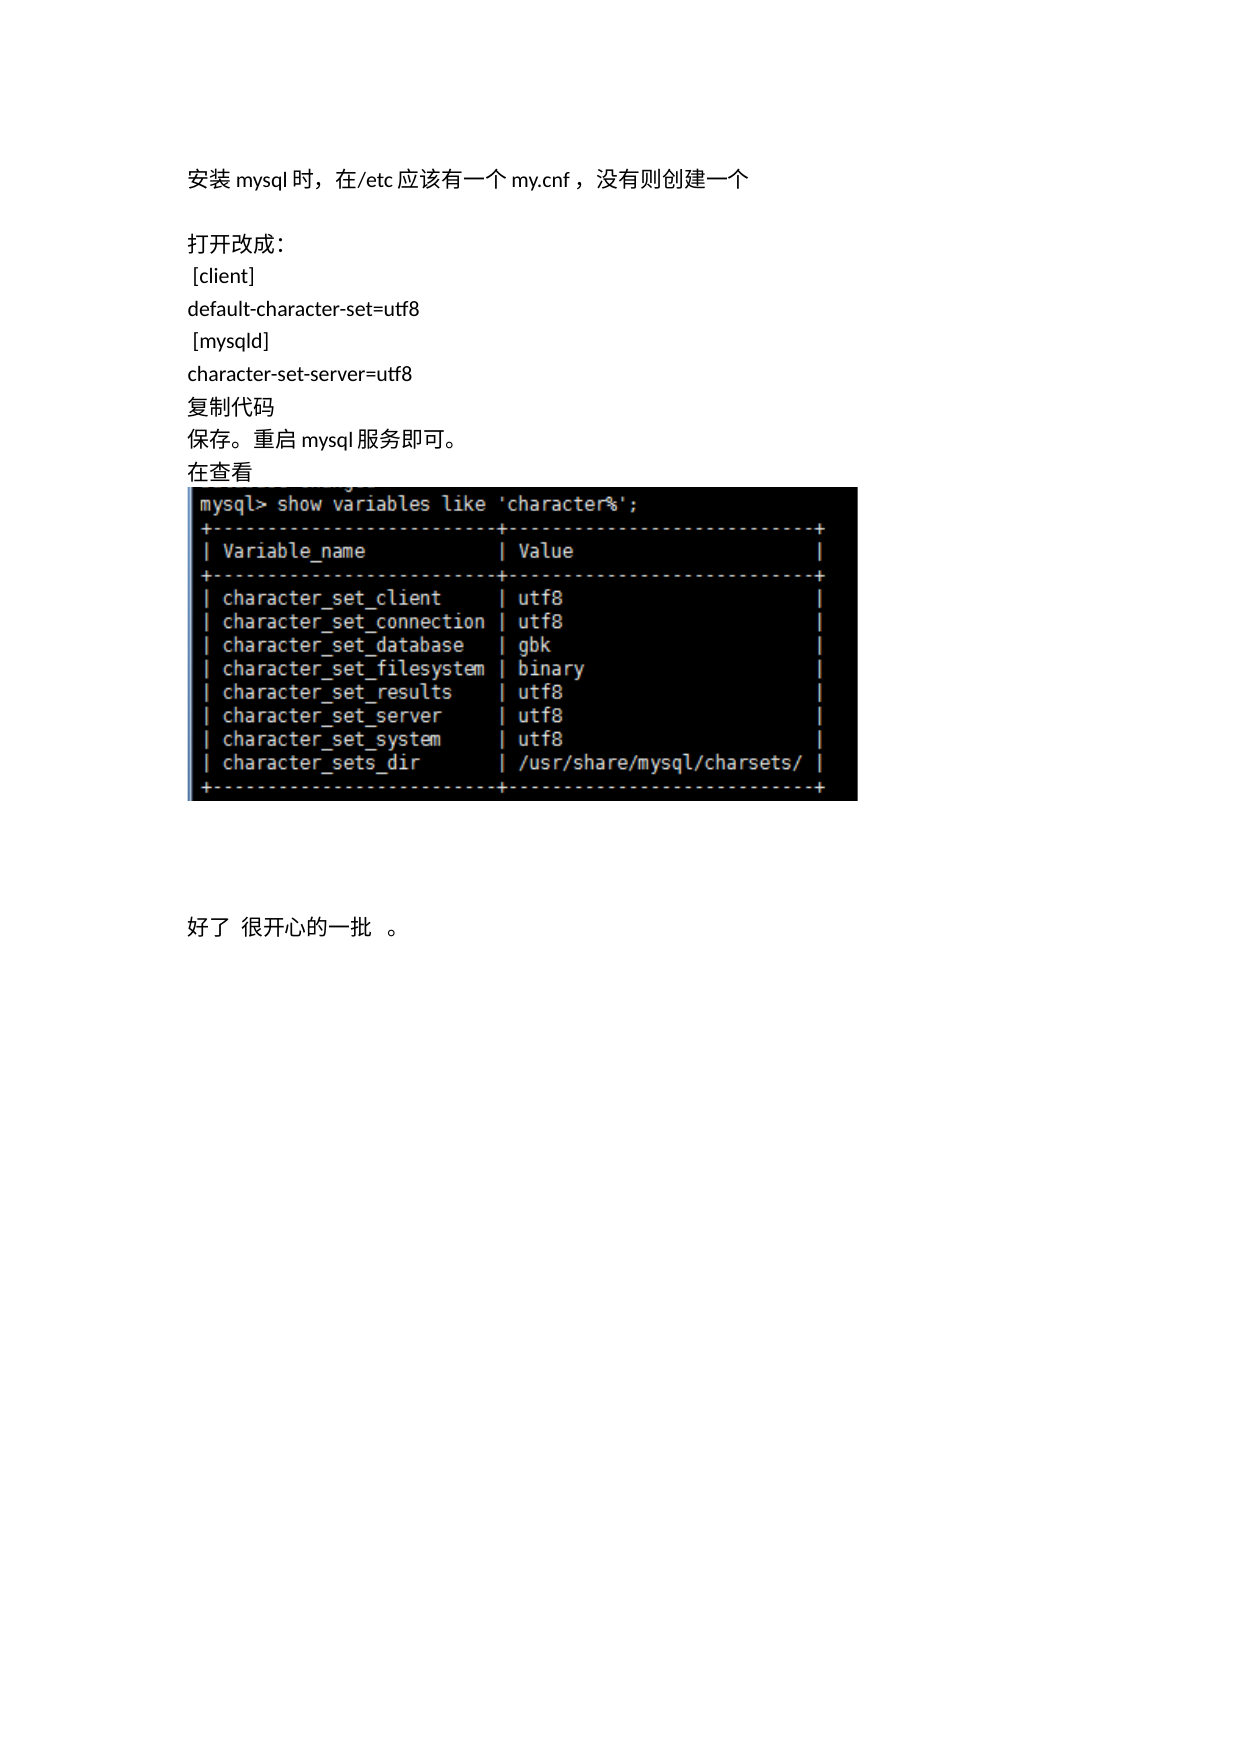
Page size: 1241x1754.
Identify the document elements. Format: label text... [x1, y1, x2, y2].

picture [187, 487, 858, 801]
text 好了 很开心的一批 。 [187, 909, 1053, 942]
text [mysqld] [187, 324, 1053, 357]
text character-set-server=utf8 [187, 357, 1053, 389]
text 复制代码 [187, 389, 1053, 422]
text [client] [187, 259, 1053, 292]
text default-character-set=utf8 [187, 292, 1053, 324]
text 打开改成： [187, 227, 1053, 259]
text 保存。重启mysql服务即可。 [187, 422, 1053, 454]
text 在查看 [187, 454, 1053, 487]
text 安装mysql时，在/etc应该有一个my.cnf ，没有则创建一个 [187, 162, 1053, 194]
